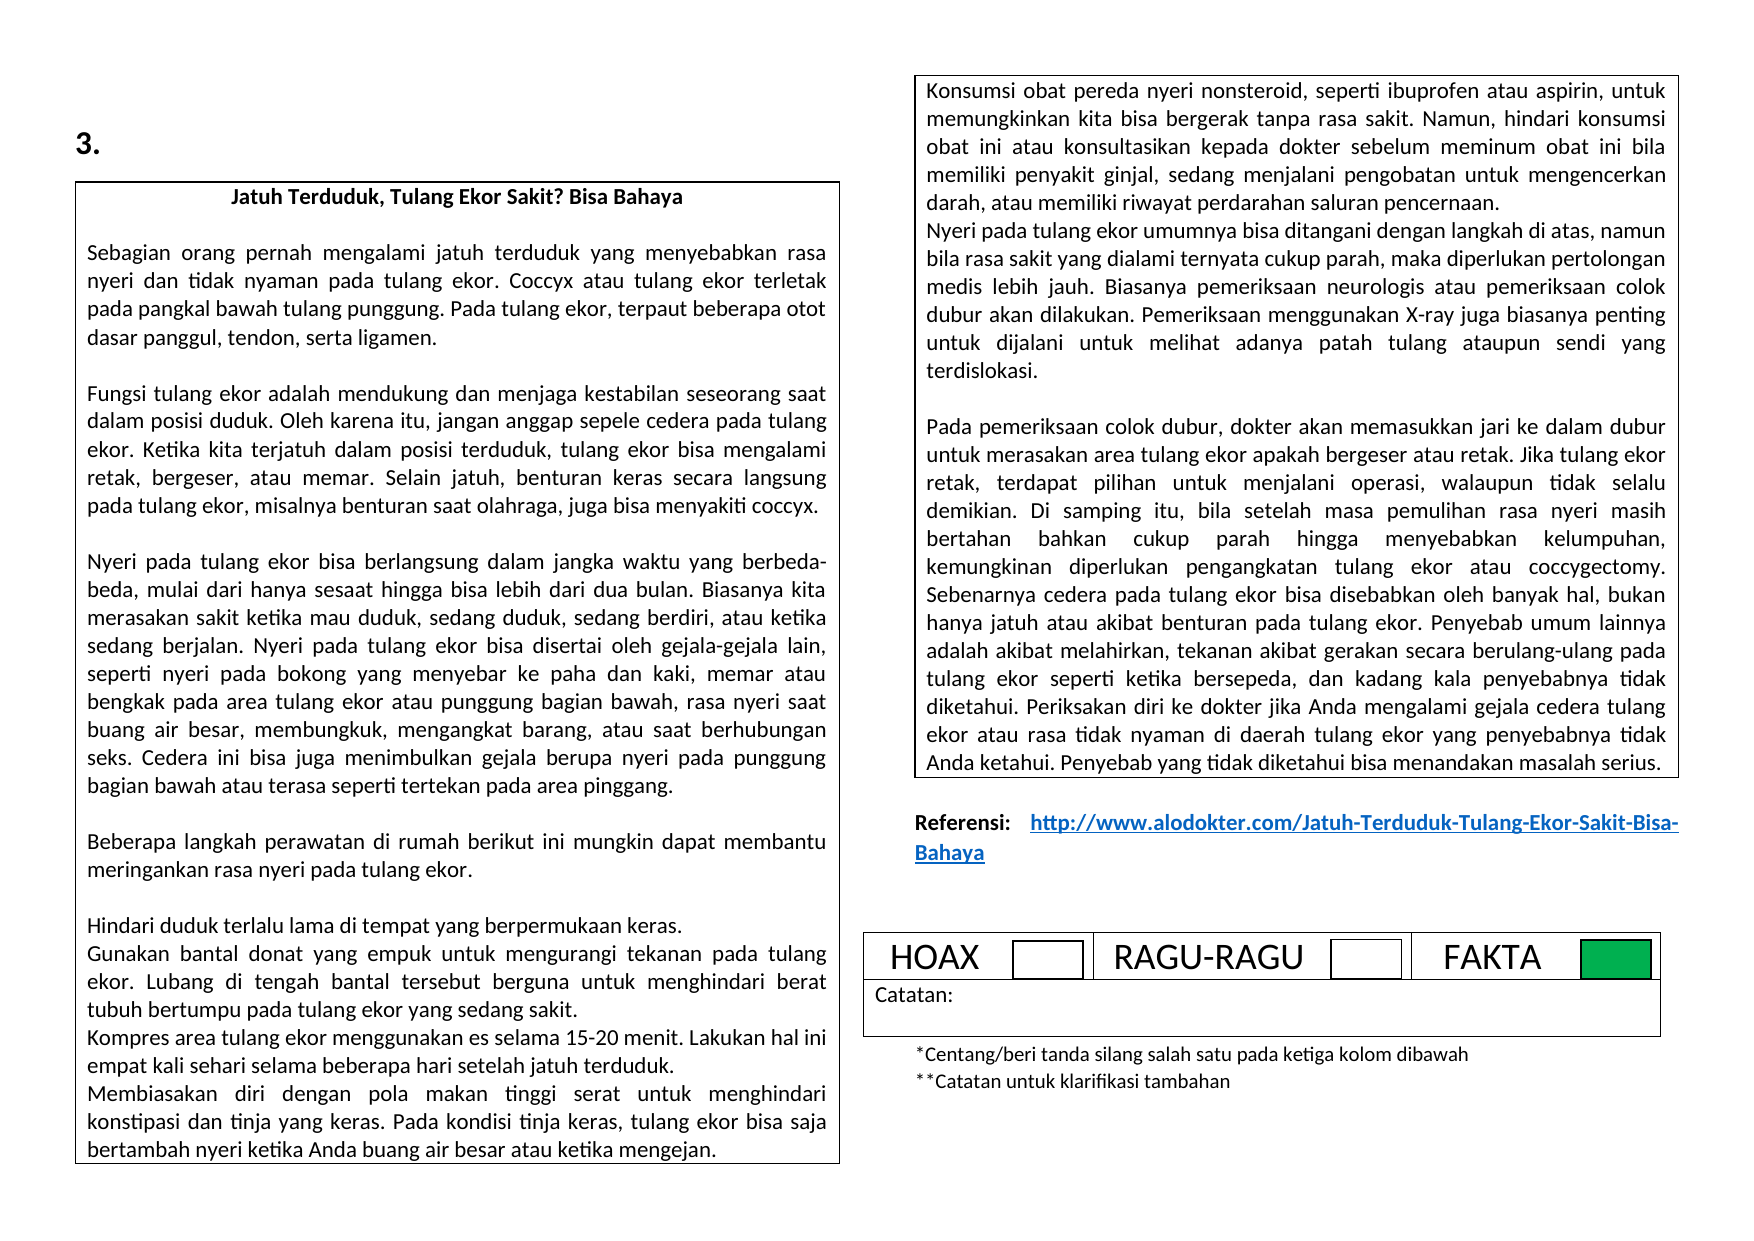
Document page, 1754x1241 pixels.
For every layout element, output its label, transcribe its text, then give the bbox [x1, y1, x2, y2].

text Referensi: http://www.alodokter.com/Jatuh-Terduduk-Tulang-Ekor-Sakit-Bisa-Bahaya [914, 808, 1679, 866]
text *Centang/beri tanda silang salah satu pada ketiga kolom dibawah [914, 929, 1679, 1067]
table_header Jatuh Terduduk, Tulang Ekor Sakit? Bisa Bahaya Sebagian orang pernah mengalami jatuh terduduk yang menyebabkan rasa nyeri dan tidak nyaman pada tulang ekor. Coccyx atau tulang ekor terletak pada pangkal bawah tulang punggung. Pada tulang ekor, terpaut beberapa otot dasar panggul, tendon, serta ligamen. Fungsi tulang ekor adalah mendukung dan menjaga kestabilan seseorang saat dalam posisi duduk. Oleh karena itu, jangan anggap sepele cedera pada tulang ekor. Ketika kita terjatuh dalam posisi terduduk, tulang ekor bisa mengalami retak, bergeser, atau memar. Selain jatuh, benturan keras secara langsung pada tulang ekor, misalnya benturan saat olahraga, juga bisa menyakiti coccyx. Nyeri pada tulang ekor bisa berlangsung dalam jangka waktu yang berbeda-beda, mulai dari hanya sesaat hingga bisa lebih dari dua bulan. Biasanya kita merasakan sakit ketika mau duduk, sedang duduk, sedang berdiri, atau ketika sedang berjalan. Nyeri pada tulang ekor bisa disertai oleh gejala-gejala lain, seperti nyeri pada bokong yang menyebar ke paha dan kaki, memar atau bengkak pada area tulang ekor atau punggung bagian bawah, rasa nyeri saat buang air besar, membungkuk, mengangkat barang, atau saat berhubungan seks. Cedera ini bisa juga menimbulkan gejala berupa nyeri pada punggung bagian bawah atau terasa seperti tertekan pada area pinggang. Beberapa langkah perawatan di rumah berikut ini mungkin dapat membantu meringankan rasa nyeri pada tulang ekor. Hindari duduk terlalu lama di tempat yang berpermukaan keras. Gunakan bantal donat yang empuk untuk mengurangi tekanan pada tulang ekor. Lubang di tengah bantal tersebut berguna untuk menghindari berat tubuh bertumpu pada tulang ekor yang sedang sakit. Kompres area tulang ekor menggunakan es selama 15-20 menit. Lakukan hal ini empat kali sehari selama beberapa hari setelah jatuh terduduk. Membiasakan diri dengan pola makan tinggi serat untuk menghindari konstipasi dan tinja yang keras. Pada kondisi tinja keras, tulang ekor bisa saja bertambah nyeri ketika Anda buang air besar atau ketika mengejan. Konsumsi obat pereda nyeri nonsteroid, seperti ibuprofen atau aspirin, untuk memungkinkan kita bisa bergerak tanpa rasa sakit. Namun, hindari konsumsi obat ini atau konsultasikan kepada dokter sebelum meminum obat ini bila memiliki penyakit ginjal, sedang menjalani pengobatan untuk mengencerkan darah, atau memiliki riwayat perdarahan saluran pencernaan. Nyeri pada tulang ekor umumnya bisa ditangani dengan langkah di atas, namun bila rasa sakit yang dialami ternyata cukup parah, maka diperlukan pertolongan medis lebih jauh. Biasanya pemeriksaan neurologis atau pemeriksaan colok dubur akan dilakukan. Pemeriksaan menggunakan X-ray juga biasanya penting untuk dijalani untuk melihat adanya patah tulang ataupun sendi yang terdislokasi. Pada pemeriksaan colok dubur, dokter akan memasukkan jari ke dalam dubur untuk merasakan area tulang ekor apakah bergeser atau retak. Jika tulang ekor retak, terdapat pilihan untuk menjalani operasi, walaupun tidak selalu demikian. Di samping itu, bila setelah masa pemulihan rasa nyeri masih bertahan bahkan cukup parah hingga menyebabkan kelumpuhan, kemungkinan diperlukan pengangkatan tulang ekor atau coccygectomy. Sebenarnya cedera pada tulang ekor bisa disebabkan oleh banyak hal, bukan hanya jatuh atau akibat benturan pada tulang ekor. Penyebab umum lainnya adalah akibat melahirkan, tekanan akibat gerakan secara berulang-ulang pada tulang ekor seperti ketika bersepeda, dan kadang kala penyebabnya tidak diketahui. Periksakan diri ke dokter jika Anda mengalami gejala cedera tulang ekor atau rasa tidak nyaman di daerah tulang ekor yang penyebabnya tidak Anda ketahui. Penyebab yang tidak diketahui bisa menandakan masalah serius. [916, 76, 1678, 777]
table_header Jatuh Terduduk, Tulang Ekor Sakit? Bisa Bahaya Sebagian orang pernah mengalami jatuh terduduk yang menyebabkan rasa nyeri dan tidak nyaman pada tulang ekor. Coccyx atau tulang ekor terletak pada pangkal bawah tulang punggung. Pada tulang ekor, terpaut beberapa otot dasar panggul, tendon, serta ligamen. Fungsi tulang ekor adalah mendukung dan menjaga kestabilan seseorang saat dalam posisi duduk. Oleh karena itu, jangan anggap sepele cedera pada tulang ekor. Ketika kita terjatuh dalam posisi terduduk, tulang ekor bisa mengalami retak, bergeser, atau memar. Selain jatuh, benturan keras secara langsung pada tulang ekor, misalnya benturan saat olahraga, juga bisa menyakiti coccyx. Nyeri pada tulang ekor bisa berlangsung dalam jangka waktu yang berbeda-beda, mulai dari hanya sesaat hingga bisa lebih dari dua bulan. Biasanya kita merasakan sakit ketika mau duduk, sedang duduk, sedang berdiri, atau ketika sedang berjalan. Nyeri pada tulang ekor bisa disertai oleh gejala-gejala lain, seperti nyeri pada bokong yang menyebar ke paha dan kaki, memar atau bengkak pada area tulang ekor atau punggung bagian bawah, rasa nyeri saat buang air besar, membungkuk, mengangkat barang, atau saat berhubungan seks. Cedera ini bisa juga menimbulkan gejala berupa nyeri pada punggung bagian bawah atau terasa seperti tertekan pada area pinggang. Beberapa langkah perawatan di rumah berikut ini mungkin dapat membantu meringankan rasa nyeri pada tulang ekor. Hindari duduk terlalu lama di tempat yang berpermukaan keras. Gunakan bantal donat yang empuk untuk mengurangi tekanan pada tulang ekor. Lubang di tengah bantal tersebut berguna untuk menghindari berat tubuh bertumpu pada tulang ekor yang sedang sakit. Kompres area tulang ekor menggunakan es selama 15-20 menit. Lakukan hal ini empat kali sehari selama beberapa hari setelah jatuh terduduk. Membiasakan diri dengan pola makan tinggi serat untuk menghindari konstipasi dan tinja yang keras. Pada kondisi tinja keras, tulang ekor bisa saja bertambah nyeri ketika Anda buang air besar atau ketika mengejan. Konsumsi obat pereda nyeri nonsteroid, seperti ibuprofen atau aspirin, untuk memungkinkan kita bisa bergerak tanpa rasa sakit. Namun, hindari konsumsi obat ini atau konsultasikan kepada dokter sebelum meminum obat ini bila memiliki penyakit ginjal, sedang menjalani pengobatan untuk mengencerkan darah, atau memiliki riwayat perdarahan saluran pencernaan. Nyeri pada tulang ekor umumnya bisa ditangani dengan langkah di atas, namun bila rasa sakit yang dialami ternyata cukup parah, maka diperlukan pertolongan medis lebih jauh. Biasanya pemeriksaan neurologis atau pemeriksaan colok dubur akan dilakukan. Pemeriksaan menggunakan X-ray juga biasanya penting untuk dijalani untuk melihat adanya patah tulang ataupun sendi yang terdislokasi. Pada pemeriksaan colok dubur, dokter akan memasukkan jari ke dalam dubur untuk merasakan area tulang ekor apakah bergeser atau retak. Jika tulang ekor retak, terdapat pilihan untuk menjalani operasi, walaupun tidak selalu demikian. Di samping itu, bila setelah masa pemulihan rasa nyeri masih bertahan bahkan cukup parah hingga menyebabkan kelumpuhan, kemungkinan diperlukan pengangkatan tulang ekor atau coccygectomy. Sebenarnya cedera pada tulang ekor bisa disebabkan oleh banyak hal, bukan hanya jatuh atau akibat benturan pada tulang ekor. Penyebab umum lainnya adalah akibat melahirkan, tekanan akibat gerakan secara berulang-ulang pada tulang ekor seperti ketika bersepeda, dan kadang kala penyebabnya tidak diketahui. Periksakan diri ke dokter jika Anda mengalami gejala cedera tulang ekor atau rasa tidak nyaman di daerah tulang ekor yang penyebabnya tidak Anda ketahui. Penyebab yang tidak diketahui bisa menandakan masalah serius. [76, 183, 839, 1163]
table_header HOAX [864, 933, 1093, 979]
text **Catatan untuk klarifikasi tambahan [914, 1069, 1679, 1094]
table_cell Catatan: [864, 980, 1660, 1036]
table_header RAGU-RAGU [1094, 933, 1411, 979]
table_header FAKTA [1412, 933, 1660, 979]
